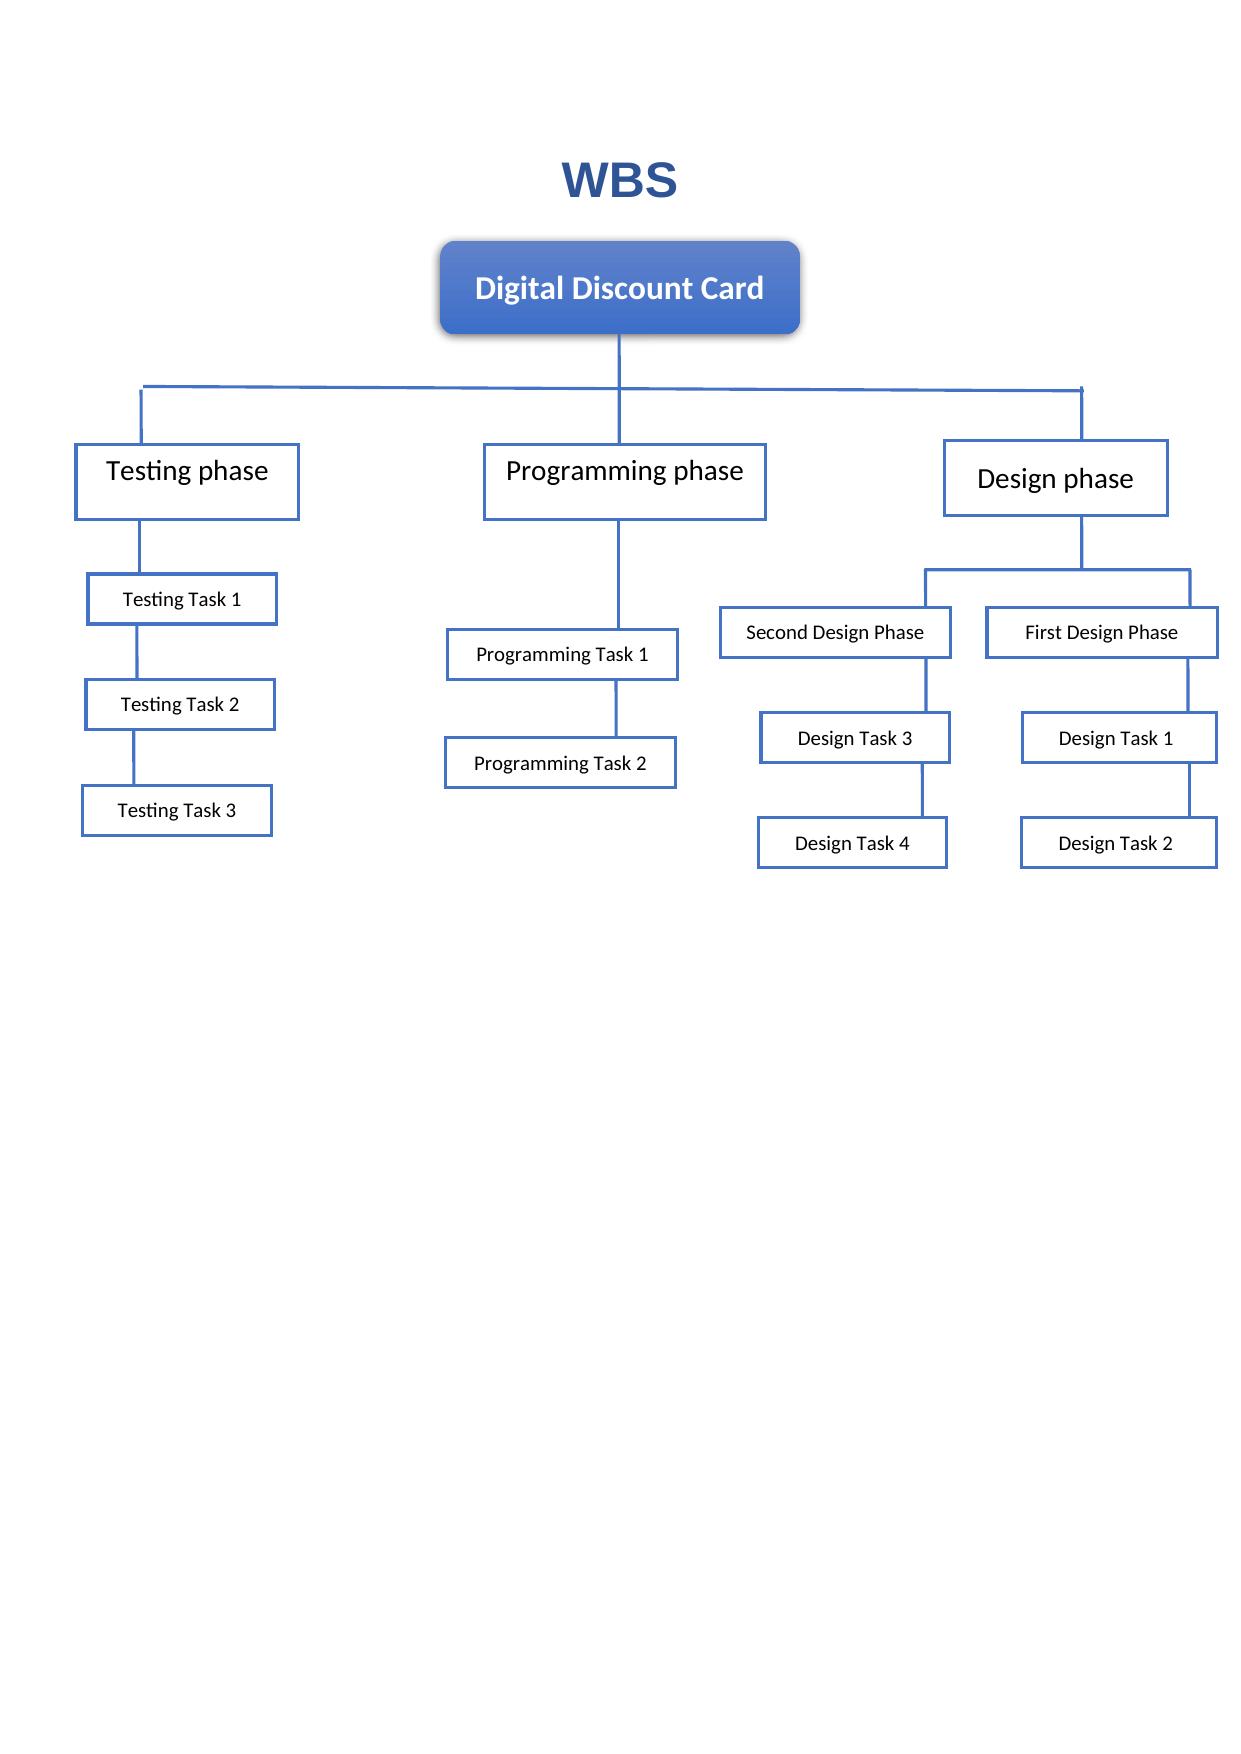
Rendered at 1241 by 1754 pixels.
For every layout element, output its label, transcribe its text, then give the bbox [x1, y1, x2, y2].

text WBS [187, 150, 1053, 207]
